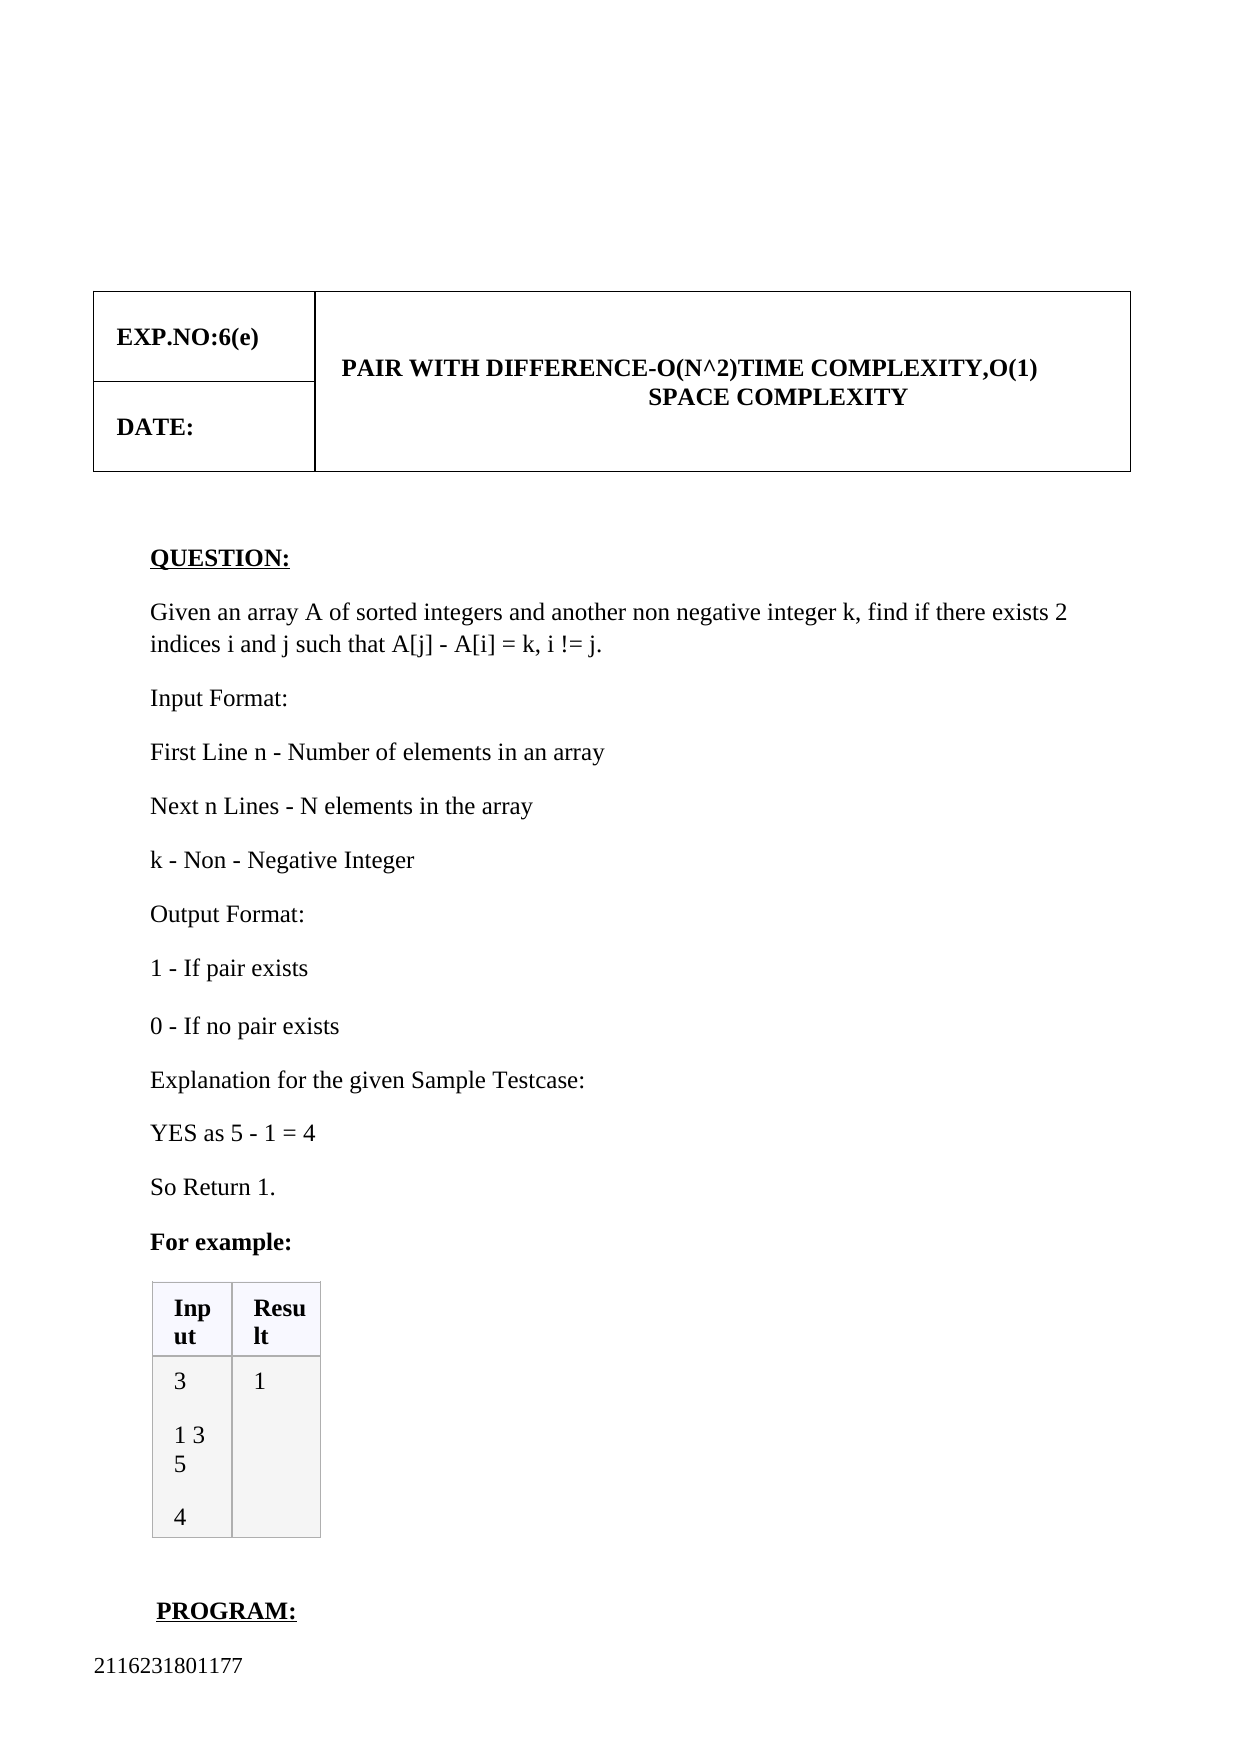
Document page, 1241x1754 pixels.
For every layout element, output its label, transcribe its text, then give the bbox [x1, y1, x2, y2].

table_header Input [153, 1283, 231, 1355]
table_header Result [233, 1283, 320, 1355]
text k - Non - Negative Integer Output Format: [150, 845, 476, 928]
text So Return 1. [150, 1172, 1155, 1201]
table_cell 3 1 3 5 4 [153, 1357, 231, 1537]
text Given an array A of sorted integers and another non negative integer k, find if there exists 2 indices i and j such that A[j] - A[i] = k, i != j. [150, 597, 1077, 658]
table_header PAIR WITH DIFFERENCE-O(N^2)TIME COMPLEXITY,O(1) SPACE COMPLEXITY [316, 292, 1130, 471]
text First Line n - Number of elements in an array Next n Lines - N elements in the array [150, 737, 647, 820]
text Input Format: [150, 683, 1155, 712]
text 1 - If pair exists [150, 953, 1155, 982]
table_cell 1 [233, 1357, 320, 1537]
table_cell DATE: [94, 382, 314, 471]
table_header EXP.NO:6(e) [94, 292, 314, 381]
text Explanation for the given Sample Testcase: YES as 5 - 1 = 4 [150, 1065, 593, 1147]
text PROGRAM: [94, 1596, 1155, 1625]
text For example: [150, 1227, 1155, 1256]
text 0 - If no pair exists [150, 1011, 1155, 1040]
text QUESTION: [150, 543, 1155, 572]
